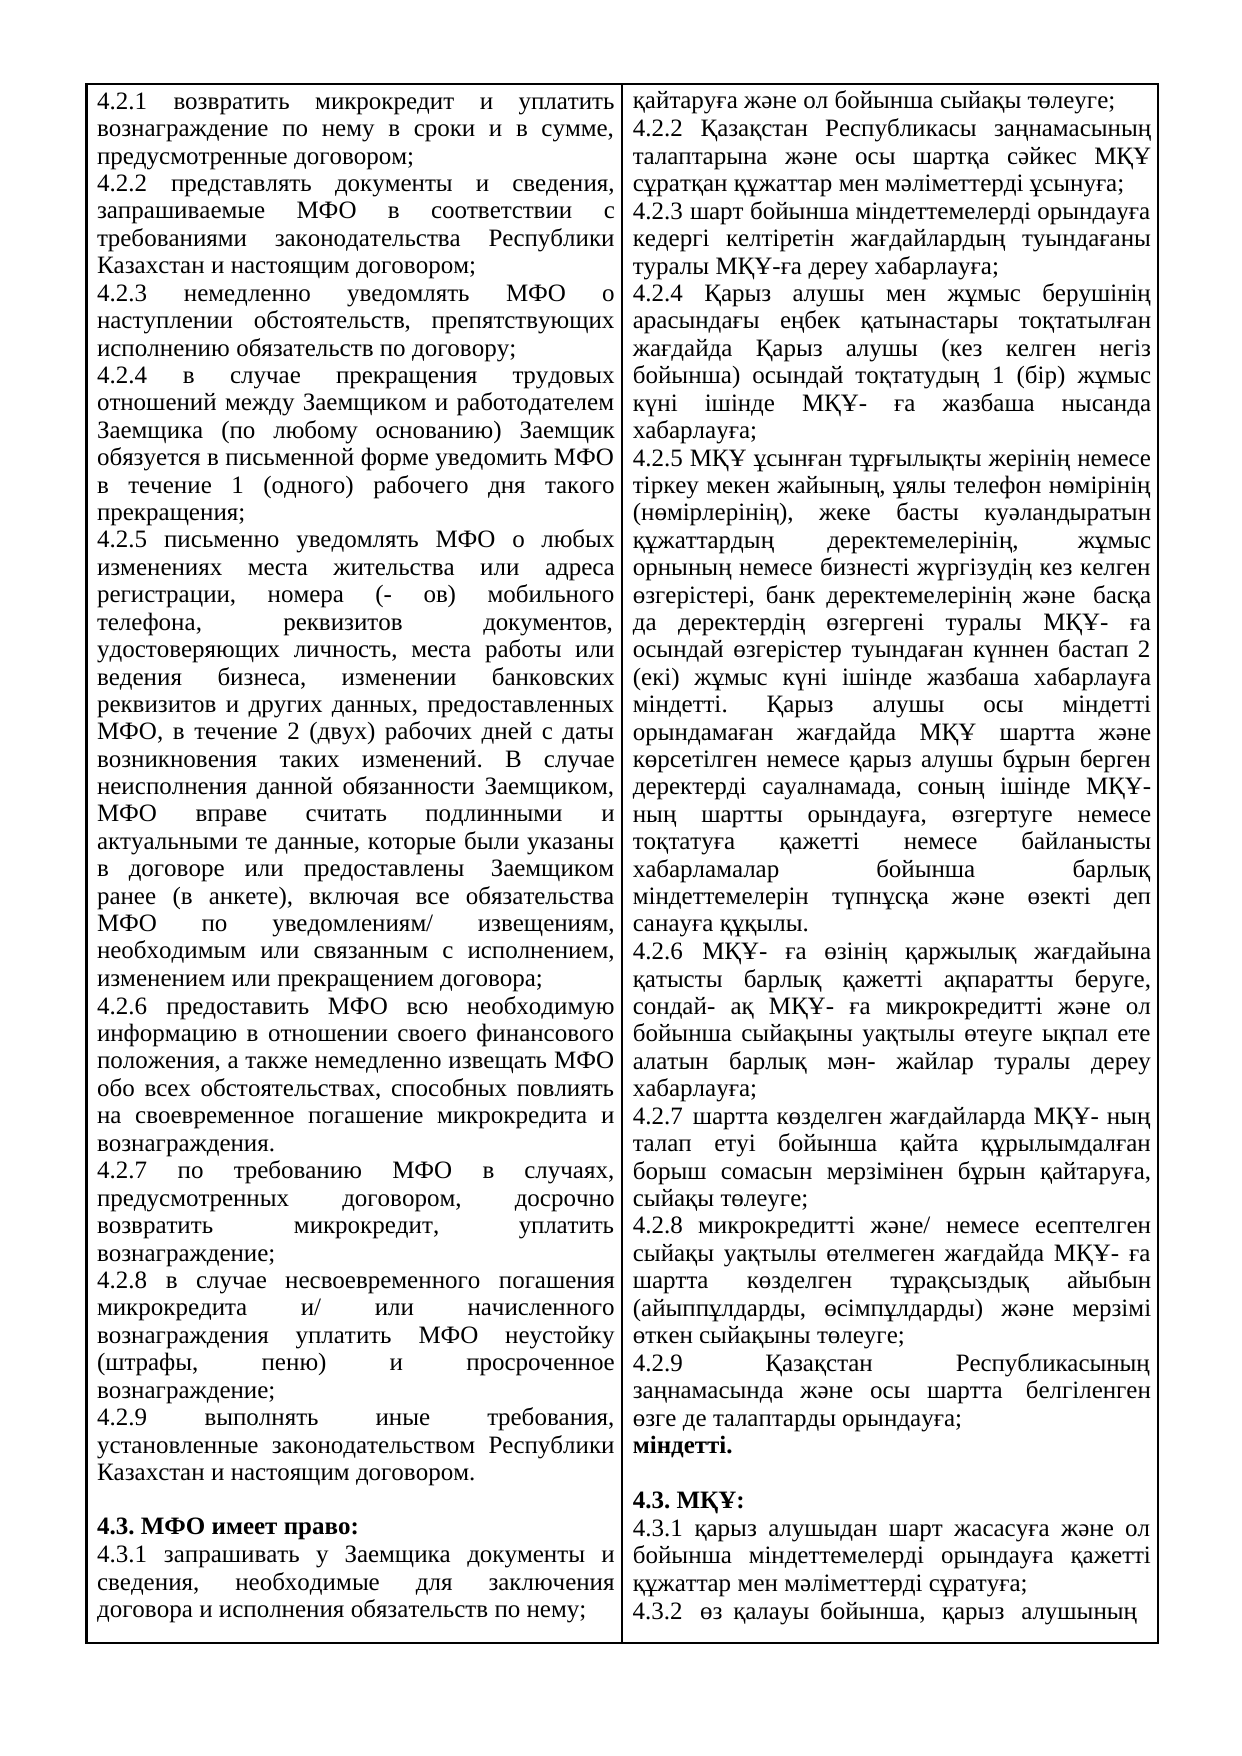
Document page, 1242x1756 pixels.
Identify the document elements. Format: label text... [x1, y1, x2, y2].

table_header қайтаруға және ол бойынша сыйақы төлеуге; Қазақстан Республикасы заңнамасының талаптарына және осы шартқа сәйкес МҚҰ сұратқан құжаттар мен мәліметтерді ұсынуға; шарт бойынша міндеттемелерді орындауға кедергі келтіретін жағдайлардың туындағаны туралы МҚҰ-ға дереу хабарлауға; Қарыз алушы мен жұмыс берушінің арасындағы еңбек қатынастары тоқтатылған жағдайда Қарыз алушы (кез келген негіз бойынша) осындай тоқтатудың 1 (бір) жұмыс күні ішінде МҚҰ- ға жазбаша нысанда хабарлауға; МҚҰ ұсынған тұрғылықты жерінің немесе тіркеу мекен жайының, ұялы телефон нөмірінің (нөмірлерінің), жеке басты куәландыратын құжаттардың деректемелерінің, жұмыс орнының немесе бизнесті жүргізудің кез келген өзгерістері, банк деректемелерінің және басқа да деректердің өзгергені туралы МҚҰ- ға осындай өзгерістер туындаған күннен бастап 2 (екі) жұмыс күні ішінде жазбаша хабарлауға міндетті. Қарыз алушы осы міндетті орындамаған жағдайда МҚҰ шартта және көрсетілген немесе қарыз алушы бұрын берген деректерді сауалнамада, соның ішінде МҚҰ- ның шартты орындауға, өзгертуге немесе тоқтатуға қажетті немесе байланысты хабарламалар бойынша барлық міндеттемелерін түпнұсқа және өзекті деп санауға құқылы. МҚҰ- ға өзінің қаржылық жағдайына қатысты барлық қажетті ақпаратты беруге, сондай- ақ МҚҰ- ға микрокредитті және ол бойынша сыйақыны уақтылы өтеуге ықпал ете алатын барлық мән- жайлар туралы дереу хабарлауға; шартта көзделген жағдайларда МҚҰ- ның талап етуі бойынша қайта құрылымдалған борыш сомасын мерзімінен бұрын қайтаруға, сыйақы төлеуге; микрокредитті және/ немесе есептелген сыйақы уақтылы өтелмеген жағдайда МҚҰ- ға шартта көзделген тұрақсыздық айыбын (айыппұлдарды, өсімпұлдарды) және мерзімі өткен сыйақыны төлеуге; Қазақстан Республикасының заңнамасында және осы шартта белгіленген өзге де талаптарды орындауға; міндетті. МҚҰ: қарыз алушыдан шарт жасасуға және ол бойынша міндеттемелерді орындауға қажетті құжаттар мен мәліметтерді сұратуға; өз қалауы бойынша, қарыз алушының [623, 85, 1157, 1642]
table_header возвратить микрокредит и уплатить вознаграждение по нему в сроки и в сумме, предусмотренные договором; представлять документы и сведения, запрашиваемые МФО в соответствии с требованиями законодательства Республики Казахстан и настоящим договором; немедленно уведомлять МФО о наступлении обстоятельств, препятствующих исполнению обязательств по договору; в случае прекращения трудовых отношений между Заемщиком и работодателем Заемщика (по любому основанию) Заемщик обязуется в письменной форме уведомить МФО в течение 1 (одного) рабочего дня такого прекращения; письменно уведомлять МФО о любых изменениях места жительства или адреса регистрации, номера (- ов) мобильного телефона, реквизитов документов, удостоверяющих личность, места работы или ведения бизнеса, изменении банковских реквизитов и других данных, предоставленных МФО, в течение 2 (двух) рабочих дней с даты возникновения таких изменений. В случае неисполнения данной обязанности Заемщиком, МФО вправе считать подлинными и актуальными те данные, которые были указаны в договоре или предоставлены Заемщиком ранее (в анкете), включая все обязательства МФО по уведомлениям/ извещениям, необходимым или связанным с исполнением, изменением или прекращением договора; предоставить МФО всю необходимую информацию в отношении своего финансового положения, а также немедленно извещать МФО обо всех обстоятельствах, способных повлиять на своевременное погашение микрокредита и вознаграждения. по требованию МФО в случаях, предусмотренных договором, досрочно возвратить микрокредит, уплатить вознаграждение; в случае несвоевременного погашения микрокредита и/ или начисленного вознаграждения уплатить МФО неустойку (штрафы, пеню) и просроченное вознаграждение; выполнять иные требования, установленные законодательством Республики Казахстан и настоящим договором. МФО имеет право: запрашивать у Заемщика документы и сведения, необходимые для заключения договора и исполнения обязательств по нему; [88, 85, 621, 1642]
